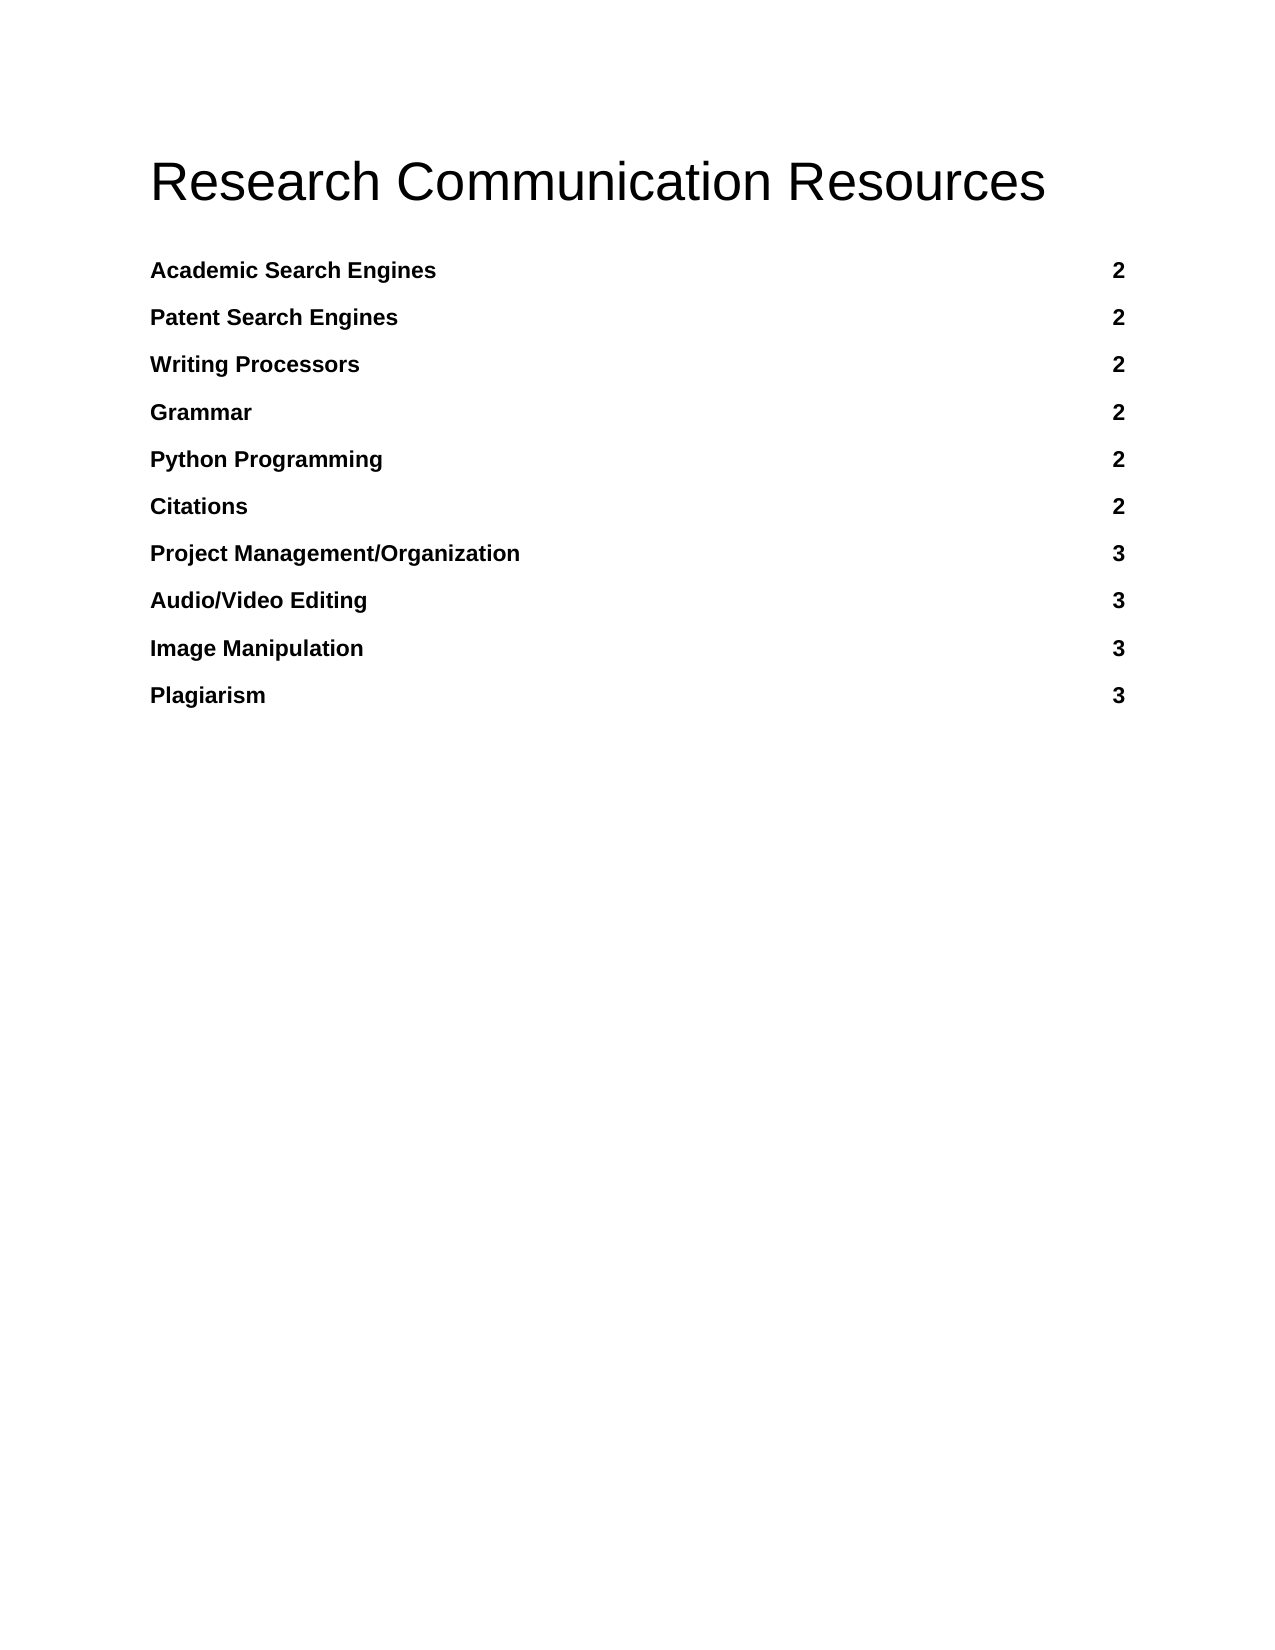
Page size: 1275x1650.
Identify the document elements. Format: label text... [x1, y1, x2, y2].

title Research Communication Resources [150, 150, 1125, 212]
